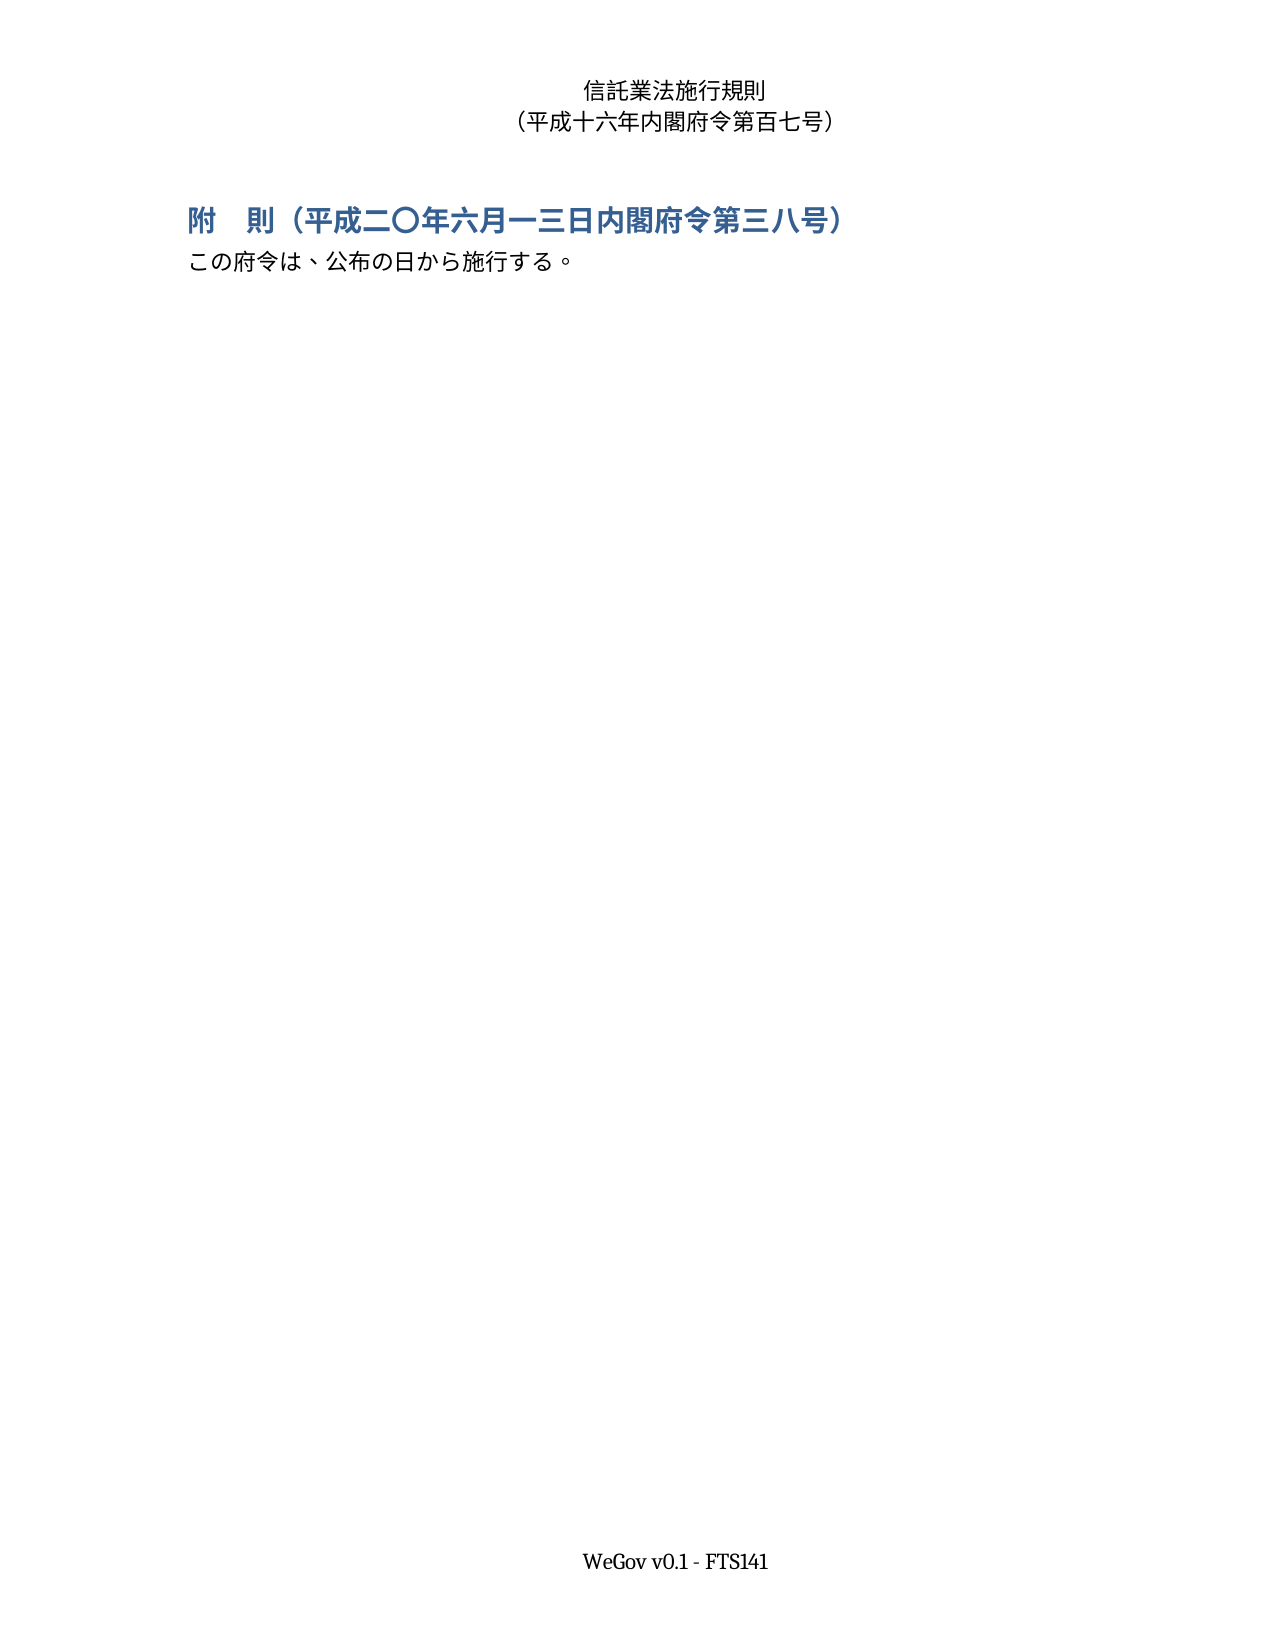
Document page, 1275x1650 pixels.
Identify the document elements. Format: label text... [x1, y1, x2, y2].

subtitle 附 則（平成二〇年六月一三日内閣府令第三八号） [187, 200, 1087, 240]
text この府令は、公布の日から施行する。 [187, 246, 1087, 277]
